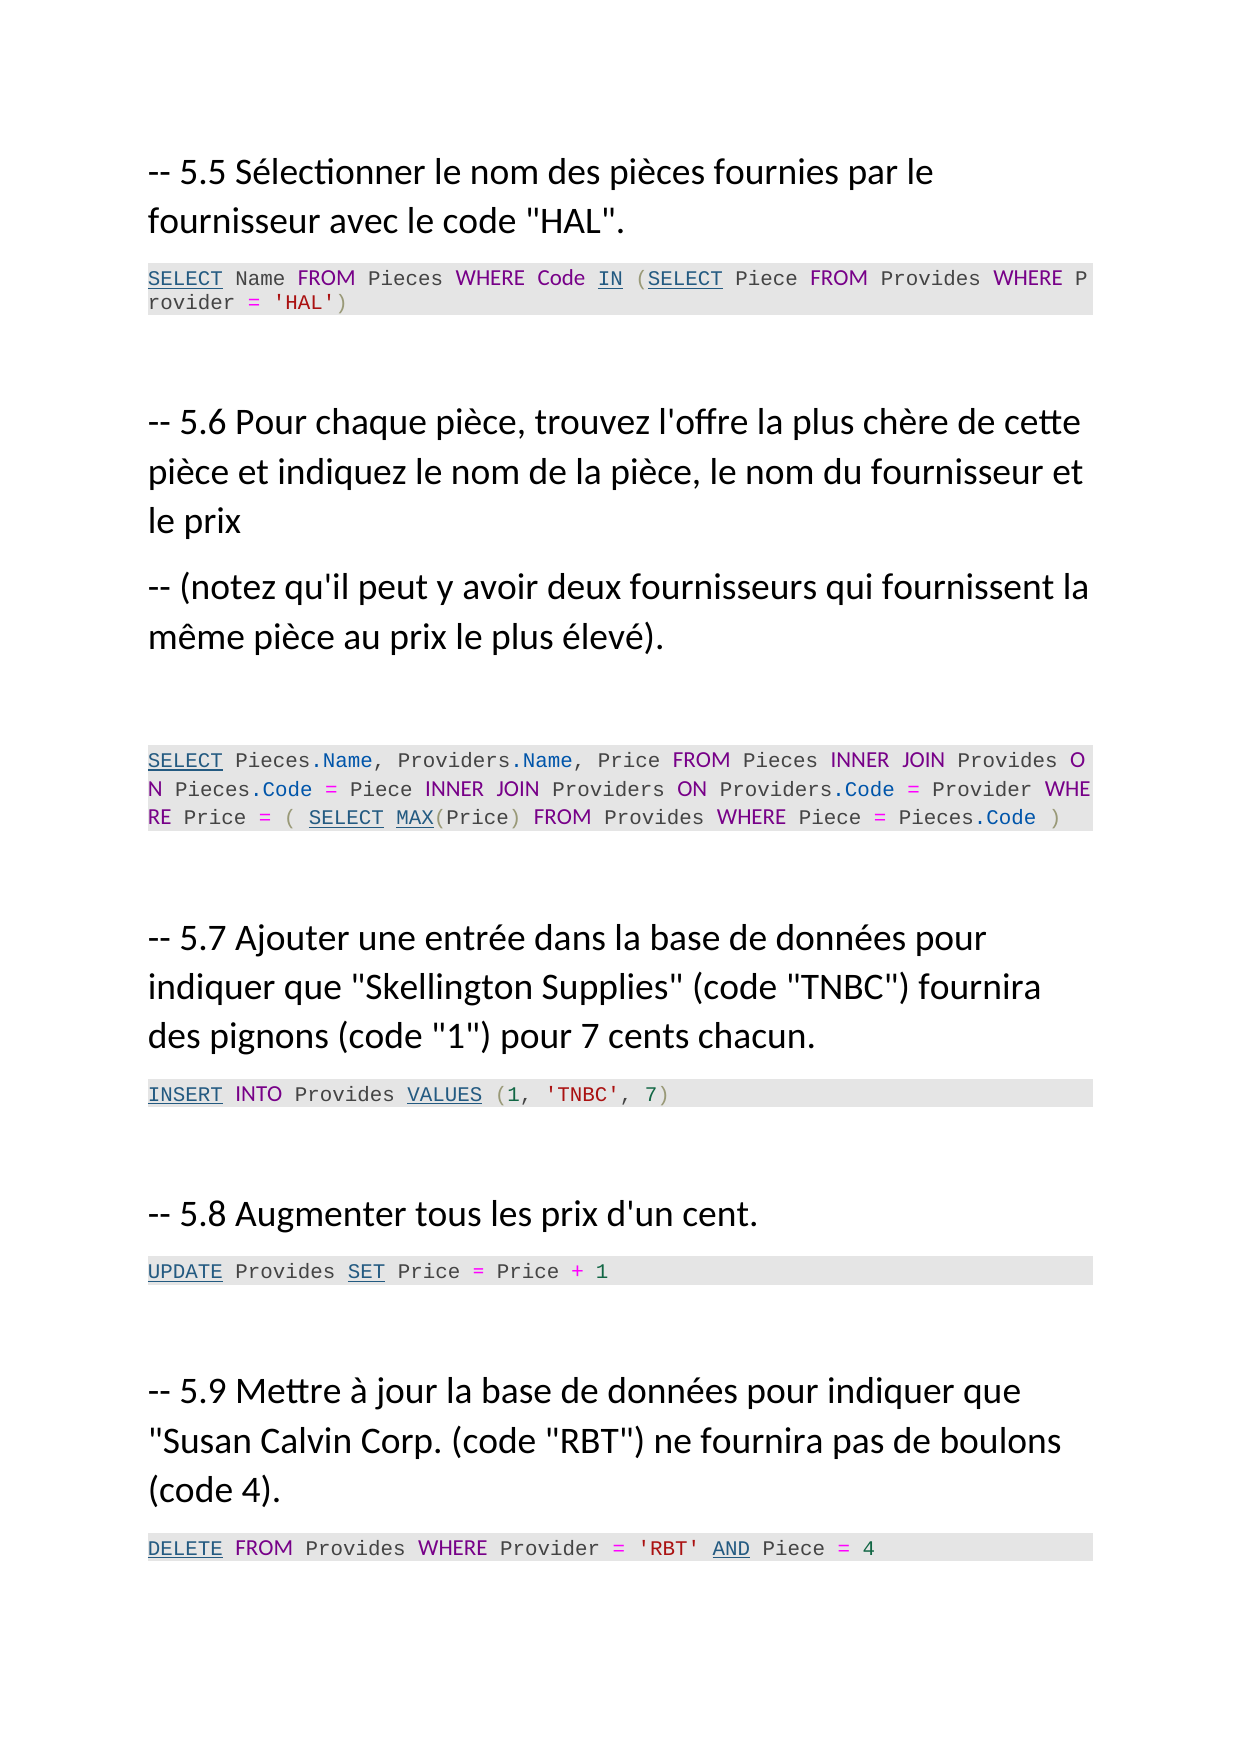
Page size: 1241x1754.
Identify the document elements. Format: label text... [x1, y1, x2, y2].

text SELECT Pieces.Name, Providers.Name, Price FROM Pieces INNER JOIN Provides ON Pieces.Code = Piece INNER JOIN Providers ON Providers.Code = Provider WHERE Price = ( SELECT MAX(Price) FROM Provides WHERE Piece = Pieces.Code ) [148, 745, 1093, 831]
text -- 5.8 Augmenter tous les prix d'un cent. [148, 1190, 1093, 1236]
text DELETE FROM Provides WHERE Provider = 'RBT' AND Piece = 4 [148, 1533, 1093, 1561]
text -- 5.7 Ajouter une entrée dans la base de données pour indiquer que "Skellington Supplies" (code "TNBC") fournira des pignons (code "1") pour 7 cents chacun. [148, 913, 1093, 1058]
text -- 5.6 Pour chaque pièce, trouvez l'offre la plus chère de cette pièce et indiquez le nom de la pièce, le nom du fournisseur et le prix [148, 398, 1093, 543]
text -- 5.5 Sélectionner le nom des pièces fournies par le fournisseur avec le code "HAL". [148, 148, 1093, 243]
text SELECT Name FROM Pieces WHERE Code IN (SELECT Piece FROM Provides WHERE Provider = 'HAL') [148, 263, 1093, 315]
text -- (notez qu'il peut y avoir deux fournisseurs qui fournissent la même pièce au prix le plus élevé). [148, 563, 1093, 659]
text INSERT INTO Provides VALUES (1, 'TNBC', 7) [148, 1079, 1093, 1107]
text -- 5.9 Mettre à jour la base de données pour indiquer que "Susan Calvin Corp. (code "RBT") ne fournira pas de boulons (code 4). [148, 1367, 1093, 1512]
text UPDATE Provides SET Price = Price + 1 [148, 1256, 1093, 1285]
